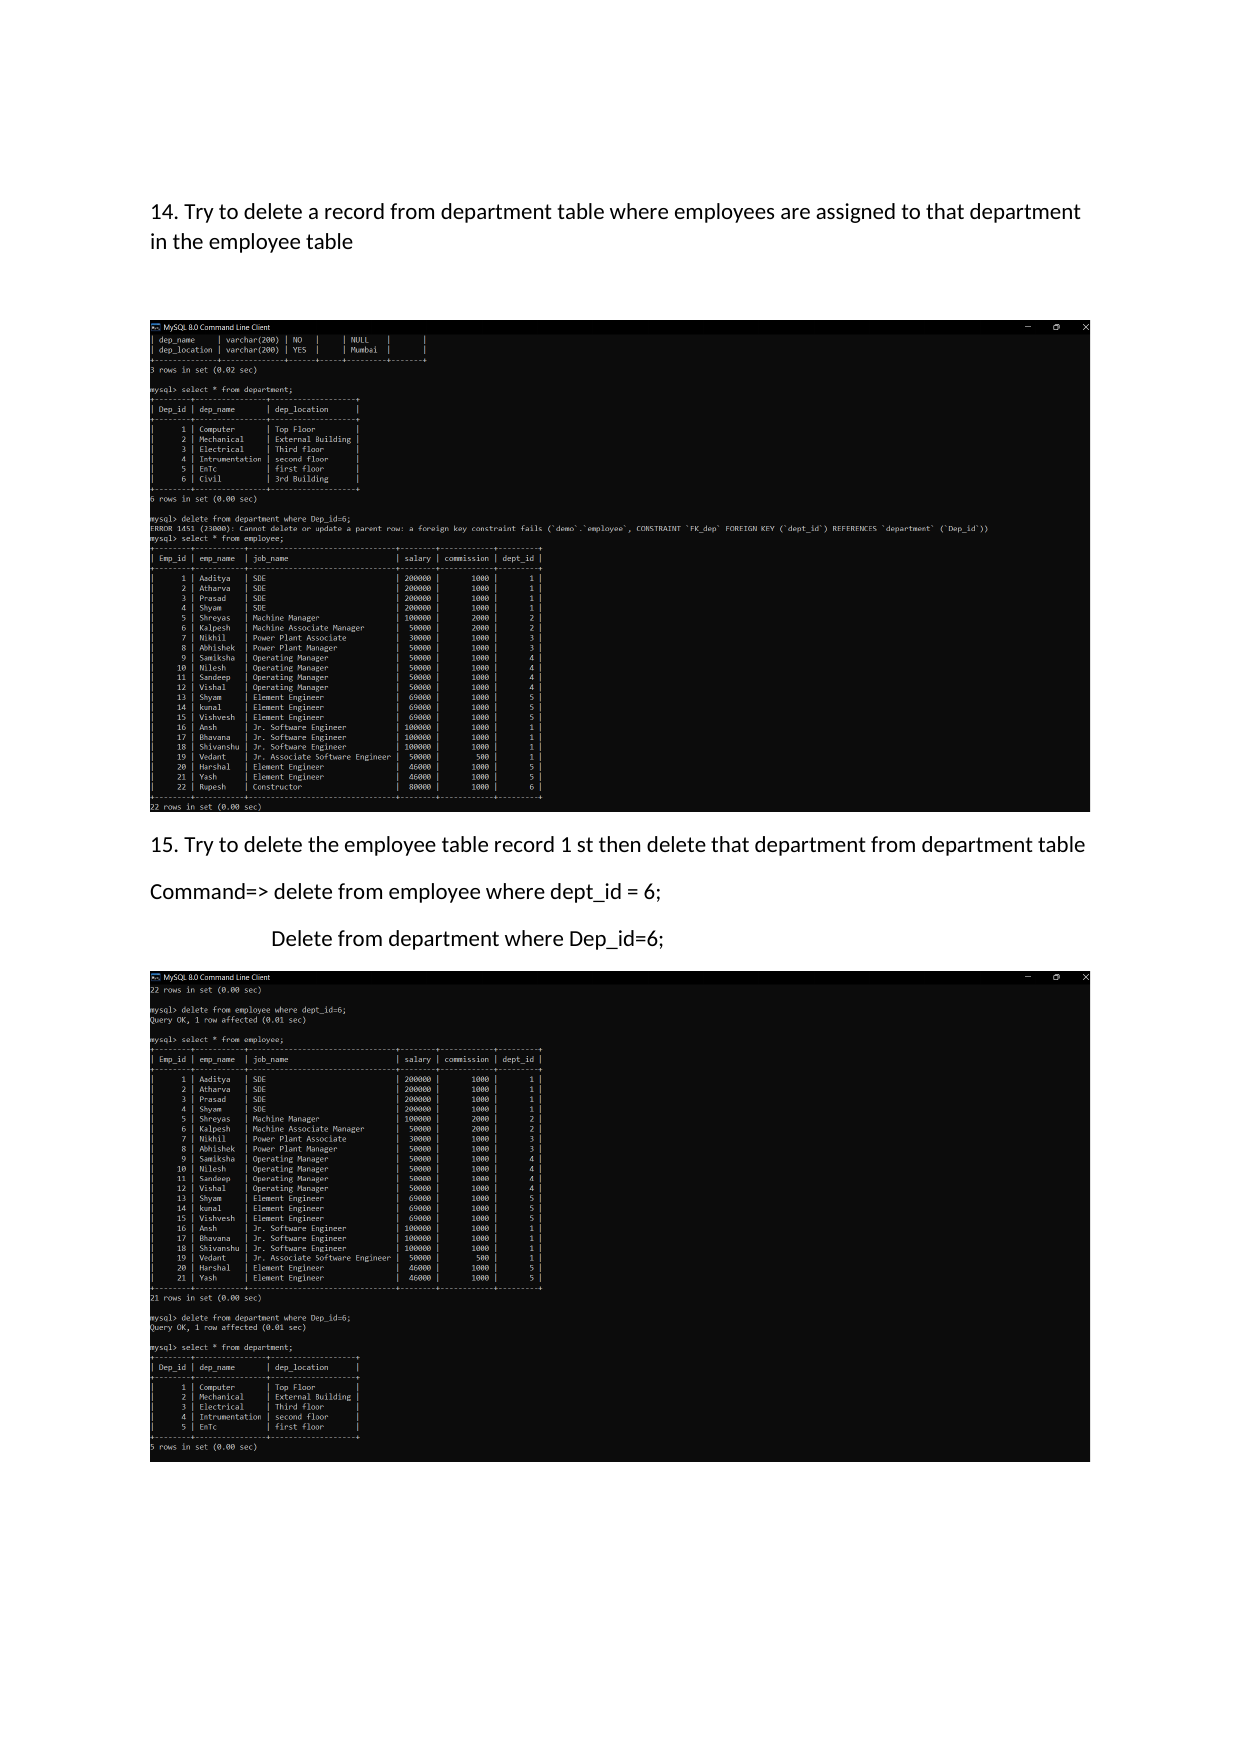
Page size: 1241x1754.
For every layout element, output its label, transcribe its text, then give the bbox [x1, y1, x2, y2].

text 14. Try to delete a record from department table where employees are assigned to that department in the employee table [150, 197, 1090, 255]
text Command=> delete from employee where dept_id = 6; [150, 877, 1090, 905]
text Delete from department where Dep_id=6; [150, 924, 1090, 952]
picture [150, 971, 1091, 1462]
picture [150, 320, 1091, 812]
text 15. Try to delete the employee table record 1 st then delete that department from department table [150, 830, 1090, 858]
